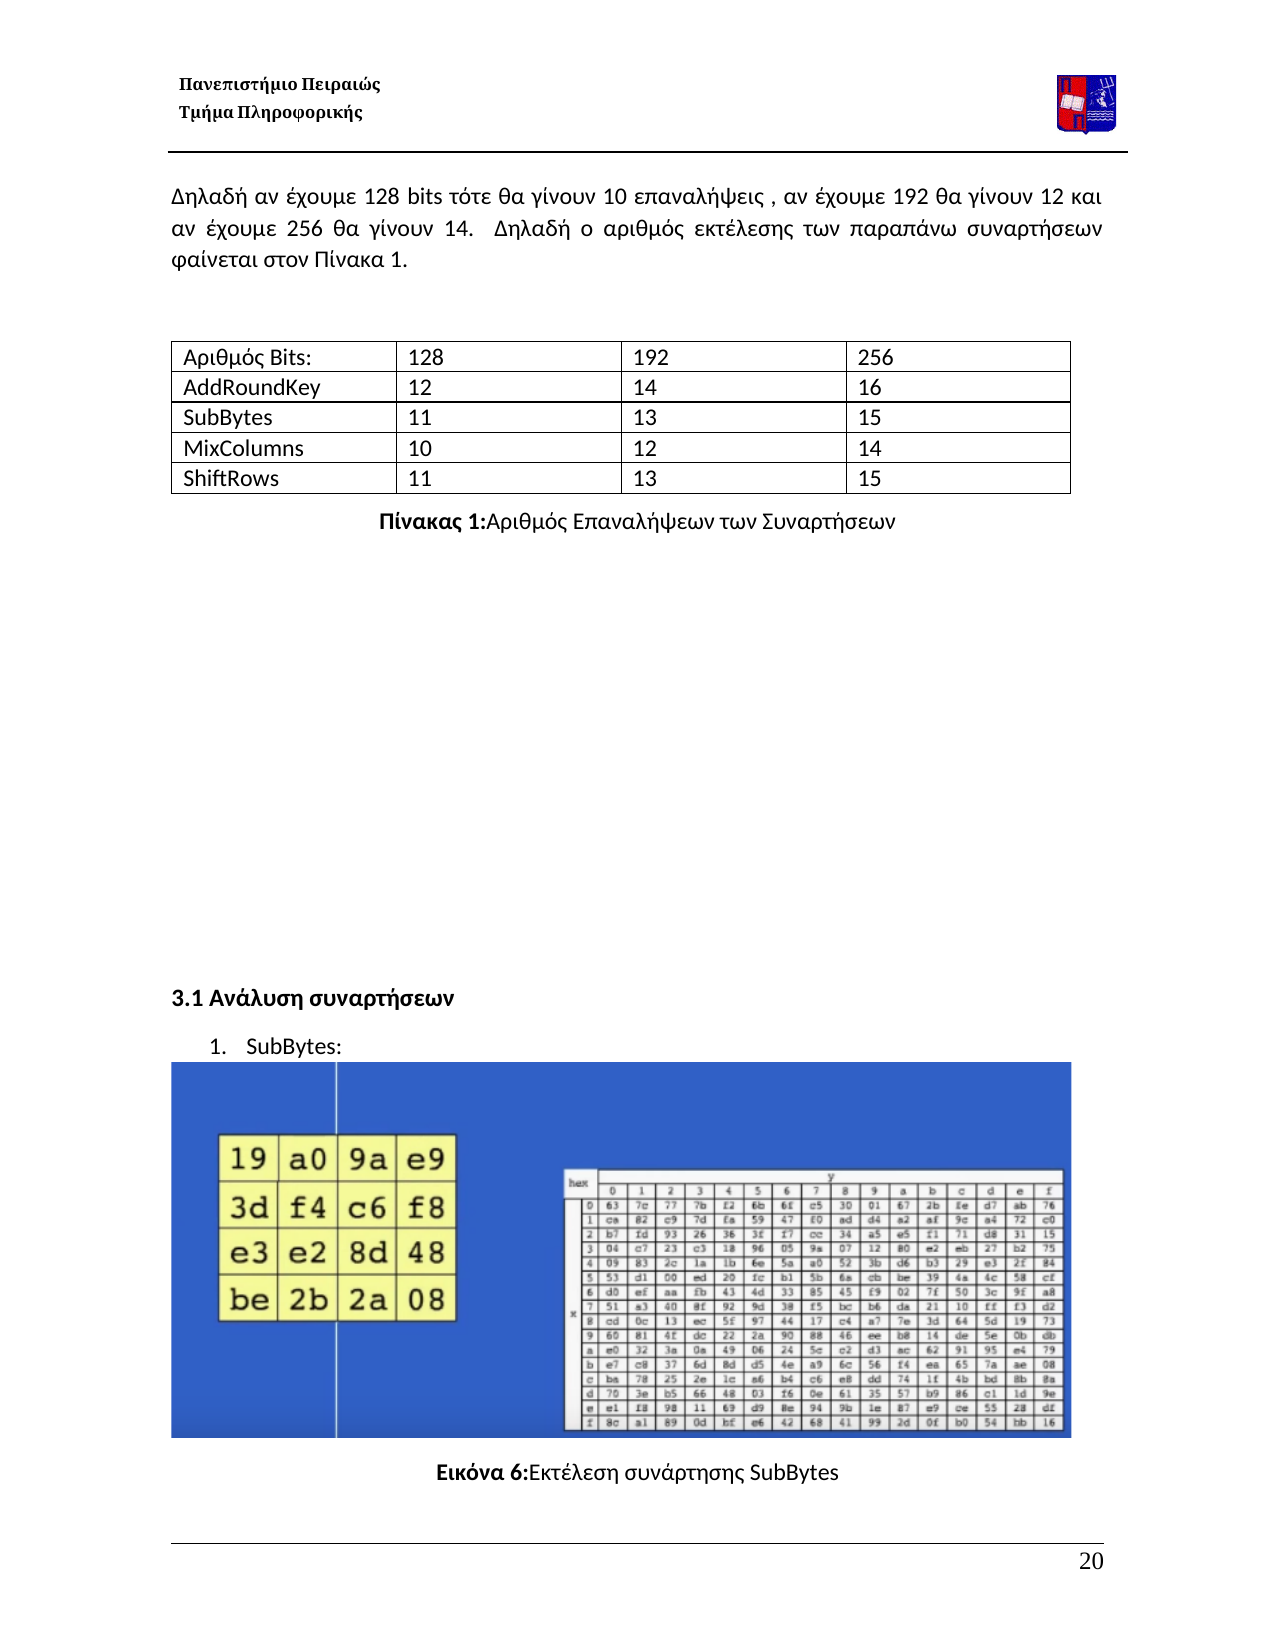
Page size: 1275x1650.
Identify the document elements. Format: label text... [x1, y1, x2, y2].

table_cell 15 [847, 463, 1070, 492]
picture [1057, 75, 1117, 135]
text Δηλαδή αν έχουμε 128 bits τότε θα γίνουν 10 επαναλήψεις , αν έχουμε 192 θα γίνουν 12 και αν έχουμε 256 θα γίνουν 14. Δηλαδή ο αριθμός εκτέλεσης των παραπάνω συναρτήσεων φαίνεται στον Πίνακα 1. [171, 181, 1104, 274]
list SubBytes: [209, 1031, 1104, 1061]
table_cell MixColumns [172, 433, 396, 462]
text Εικόνα 6:Εκτέλεση συνάρτησης SubBytes [171, 1457, 1104, 1486]
table_cell 10 [397, 433, 621, 462]
table_cell 16 [847, 372, 1070, 401]
picture [171, 1062, 1072, 1438]
table_header 192 [622, 342, 846, 371]
table_cell 13 [622, 463, 846, 492]
table_cell 15 [847, 403, 1070, 432]
table_cell 12 [397, 372, 621, 401]
subtitle 3.1 Ανάλυση συναρτήσεων [171, 982, 1104, 1012]
table_cell SubBytes [172, 403, 396, 432]
table_header Αριθμός Bits: [172, 342, 396, 371]
table_cell 13 [622, 403, 846, 432]
table_header 256 [847, 342, 1070, 371]
table_cell 11 [397, 463, 621, 492]
table_cell 11 [397, 403, 621, 432]
table_cell ShiftRows [172, 463, 396, 492]
table_cell 12 [622, 433, 846, 462]
text Πίνακας 1:Αριθμός Επαναλήψεων των Συναρτήσεων [171, 506, 1104, 535]
table_cell 14 [847, 433, 1070, 462]
table_cell 14 [622, 372, 846, 401]
table_cell AddRoundKey [172, 372, 396, 401]
table_header 128 [397, 342, 621, 371]
